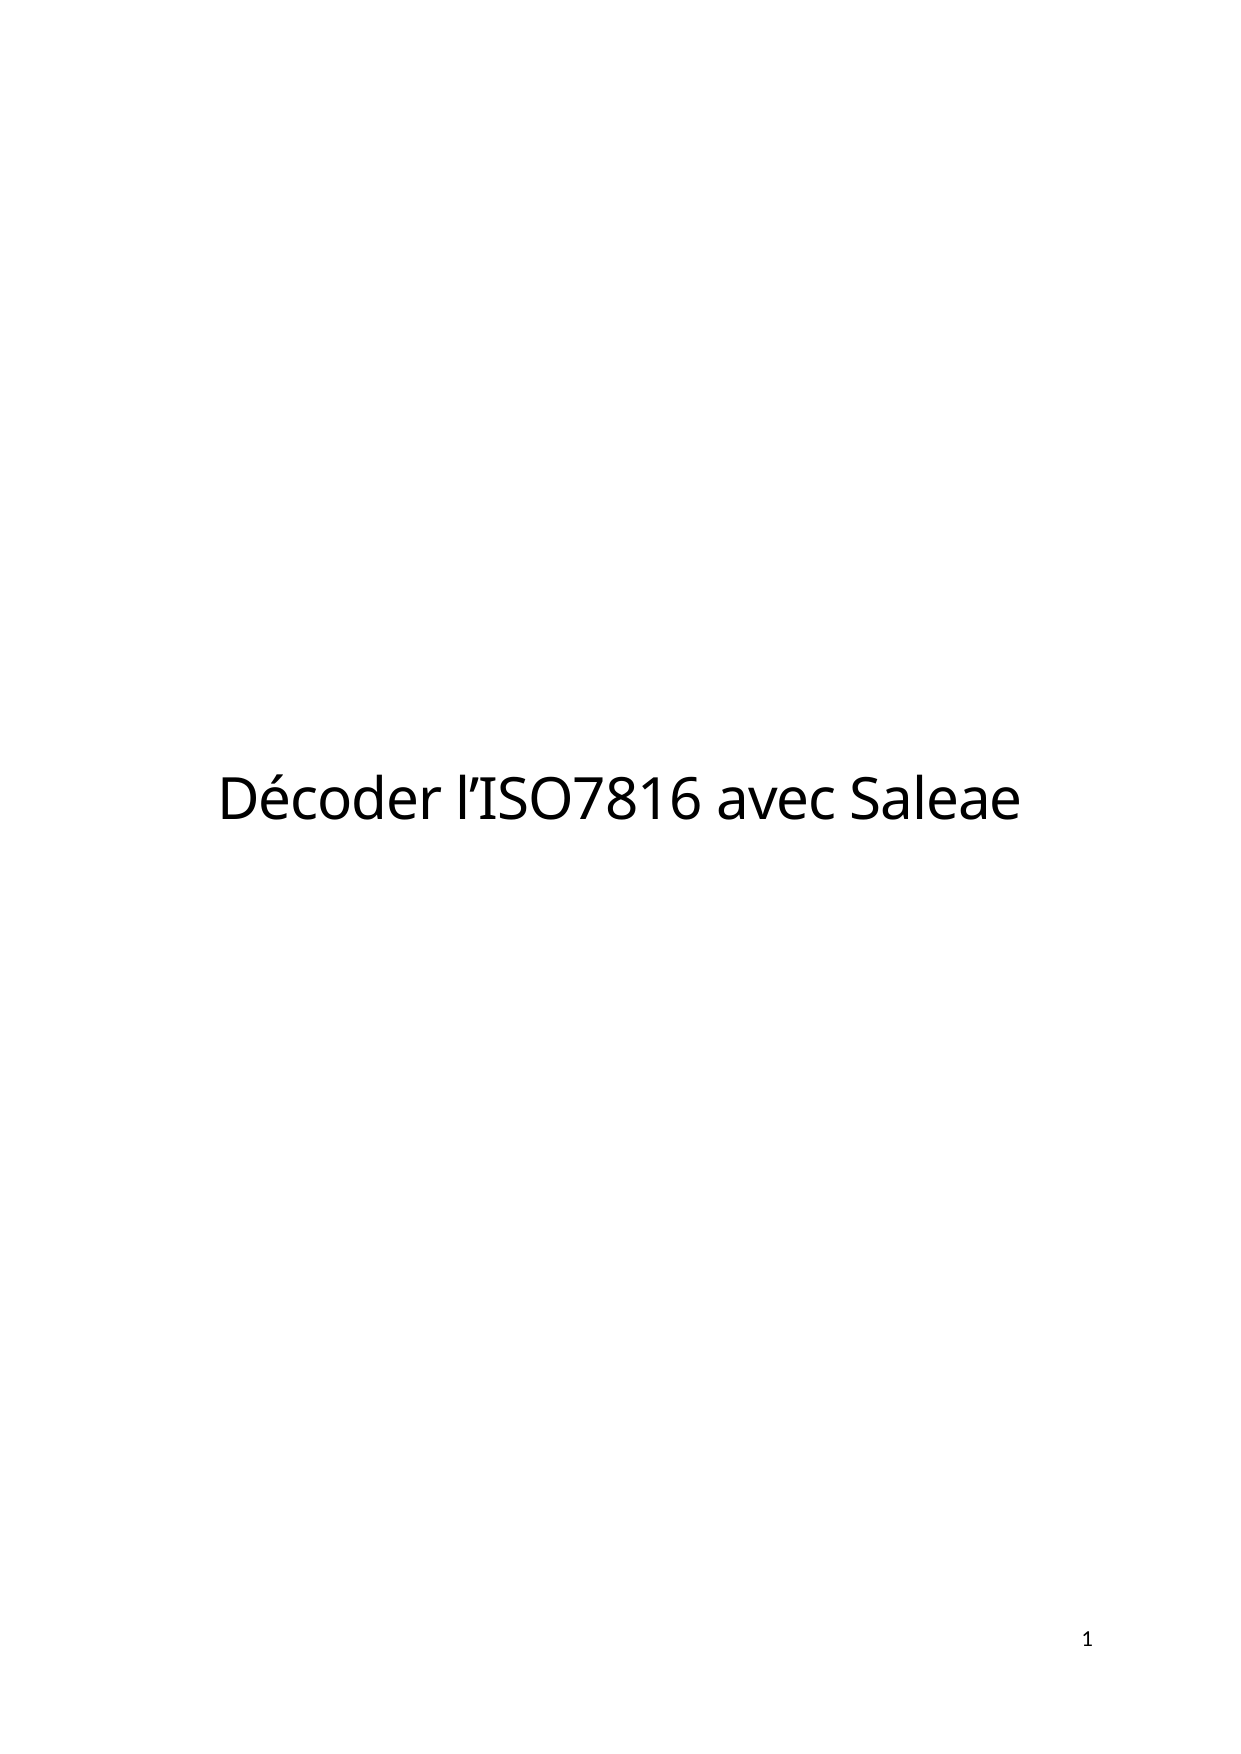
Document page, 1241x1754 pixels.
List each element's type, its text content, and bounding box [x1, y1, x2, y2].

title Décoder l’ISO7816 avec Saleae [148, 757, 1093, 836]
